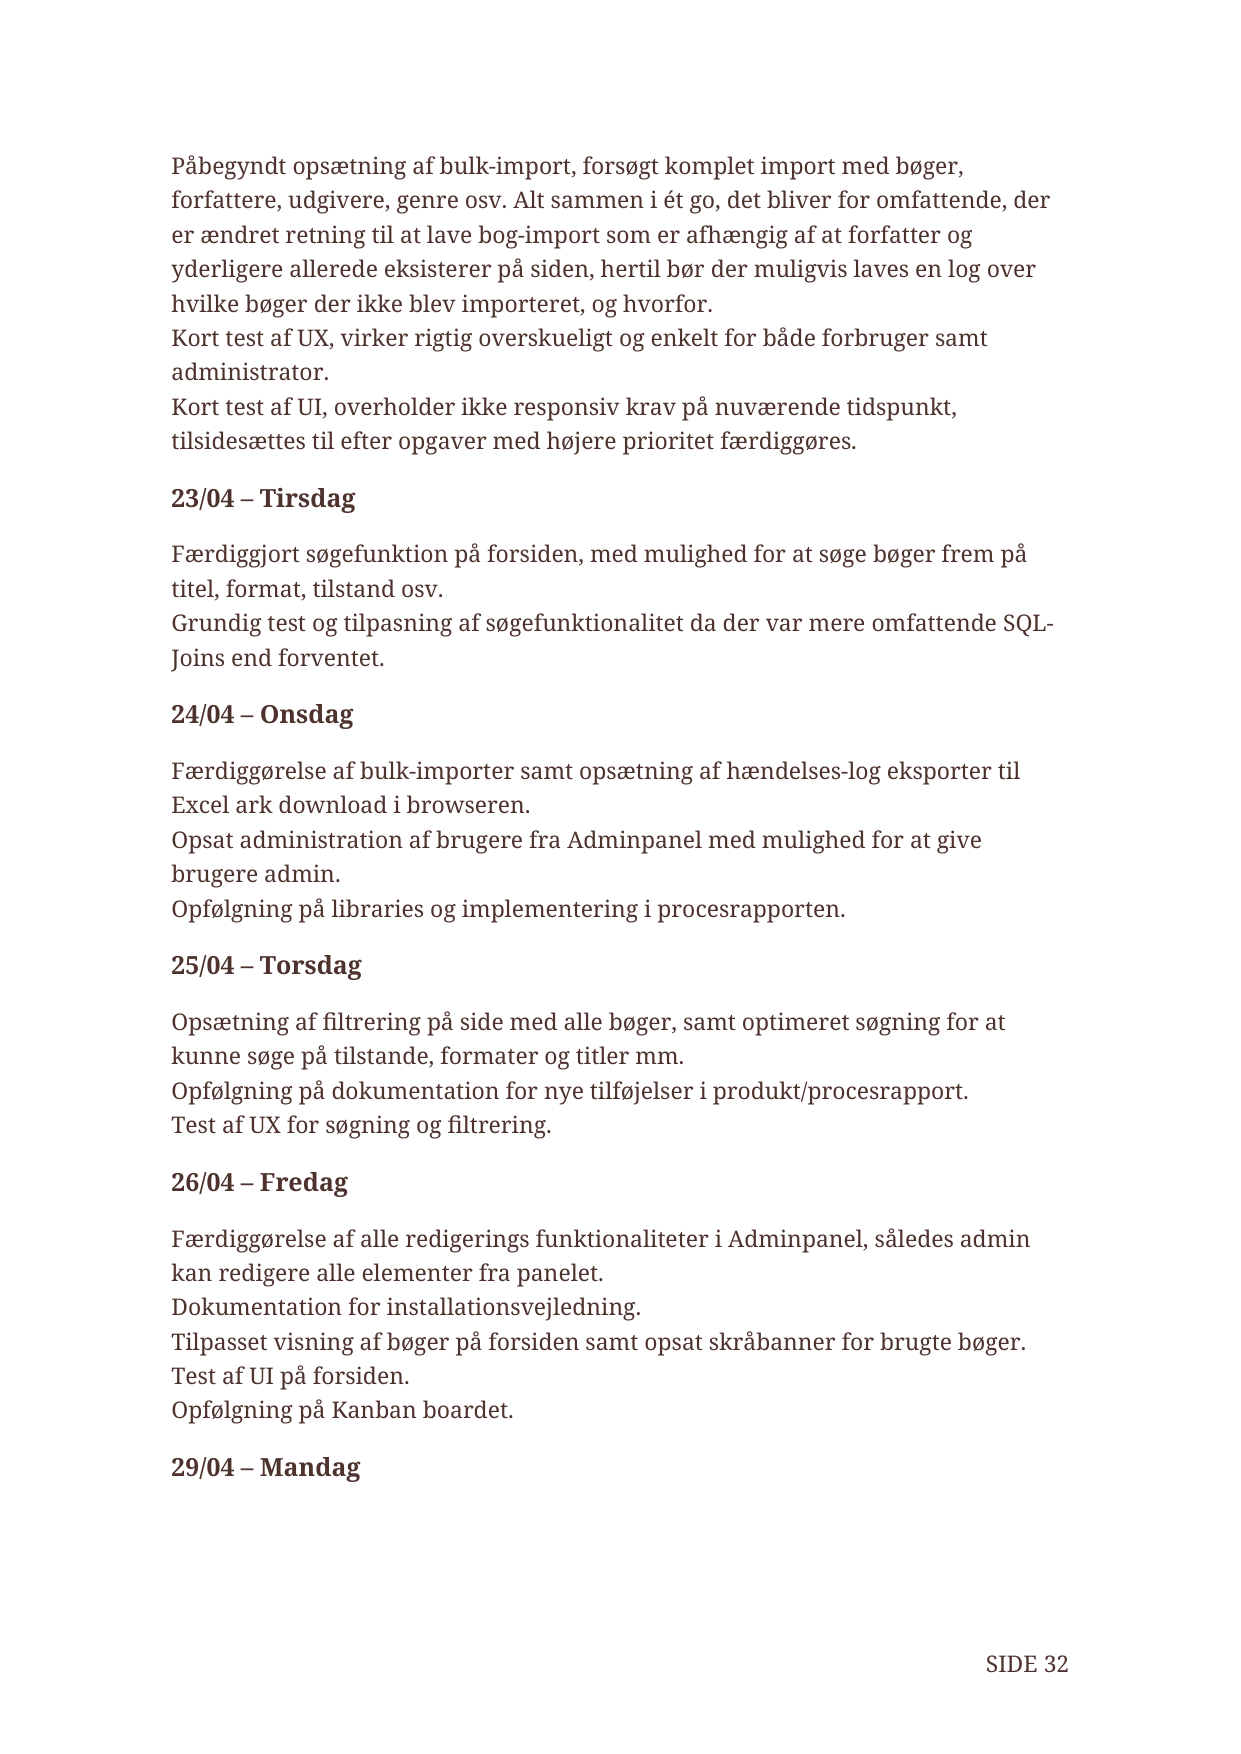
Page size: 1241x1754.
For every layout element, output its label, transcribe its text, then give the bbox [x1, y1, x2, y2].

text 24/04 – Onsdag [171, 697, 1069, 731]
text Færdiggørelse af alle redigerings funktionaliteter i Adminpanel, således admin kan redigere alle elementer fra panelet. Dokumentation for installationsvejledning. Tilpasset visning af bøger på forsiden samt opsat skråbanner for brugte bøger. Test af UI på forsiden. Opfølgning på Kanban boardet. [171, 1222, 1069, 1426]
text 25/04 – Torsdag [171, 948, 1069, 982]
text 23/04 – Tirsdag [171, 480, 1069, 514]
text Færdiggjort søgefunktion på forsiden, med mulighed for at søge bøger frem på titel, format, tilstand osv. Grundig test og tilpasning af søgefunktionalitet da der var mere omfattende SQL-Joins end forventet. [171, 538, 1069, 673]
text 26/04 – Fredag [171, 1164, 1069, 1198]
text 29/04 – Mandag [171, 1449, 1069, 1484]
text Opsætning af filtrering på side med alle bøger, samt optimeret søgning for at kunne søge på tilstande, formater og titler mm. Opfølgning på dokumentation for nye tilføjelser i produkt/procesrapport. Test af UX for søgning og filtrering. [171, 1006, 1069, 1140]
text Påbegyndt opsætning af bulk-import, forsøgt komplet import med bøger, forfattere, udgivere, genre osv. Alt sammen i ét go, det bliver for omfattende, der er ændret retning til at lave bog-import som er afhængig af at forfatter og yderligere allerede eksisterer på siden, hertil bør der muligvis laves en log over hvilke bøger der ikke blev importeret, og hvorfor. Kort test af UX, virker rigtig overskueligt og enkelt for både forbruger samt administrator. Kort test af UI, overholder ikke responsiv krav på nuværende tidspunkt, tilsidesættes til efter opgaver med højere prioritet færdiggøres. [171, 150, 1069, 456]
text Færdiggørelse af bulk-importer samt opsætning af hændelses-log eksporter til Excel ark download i browseren. Opsat administration af brugere fra Adminpanel med mulighed for at give brugere admin. Opfølgning på libraries og implementering i procesrapporten. [171, 755, 1069, 924]
